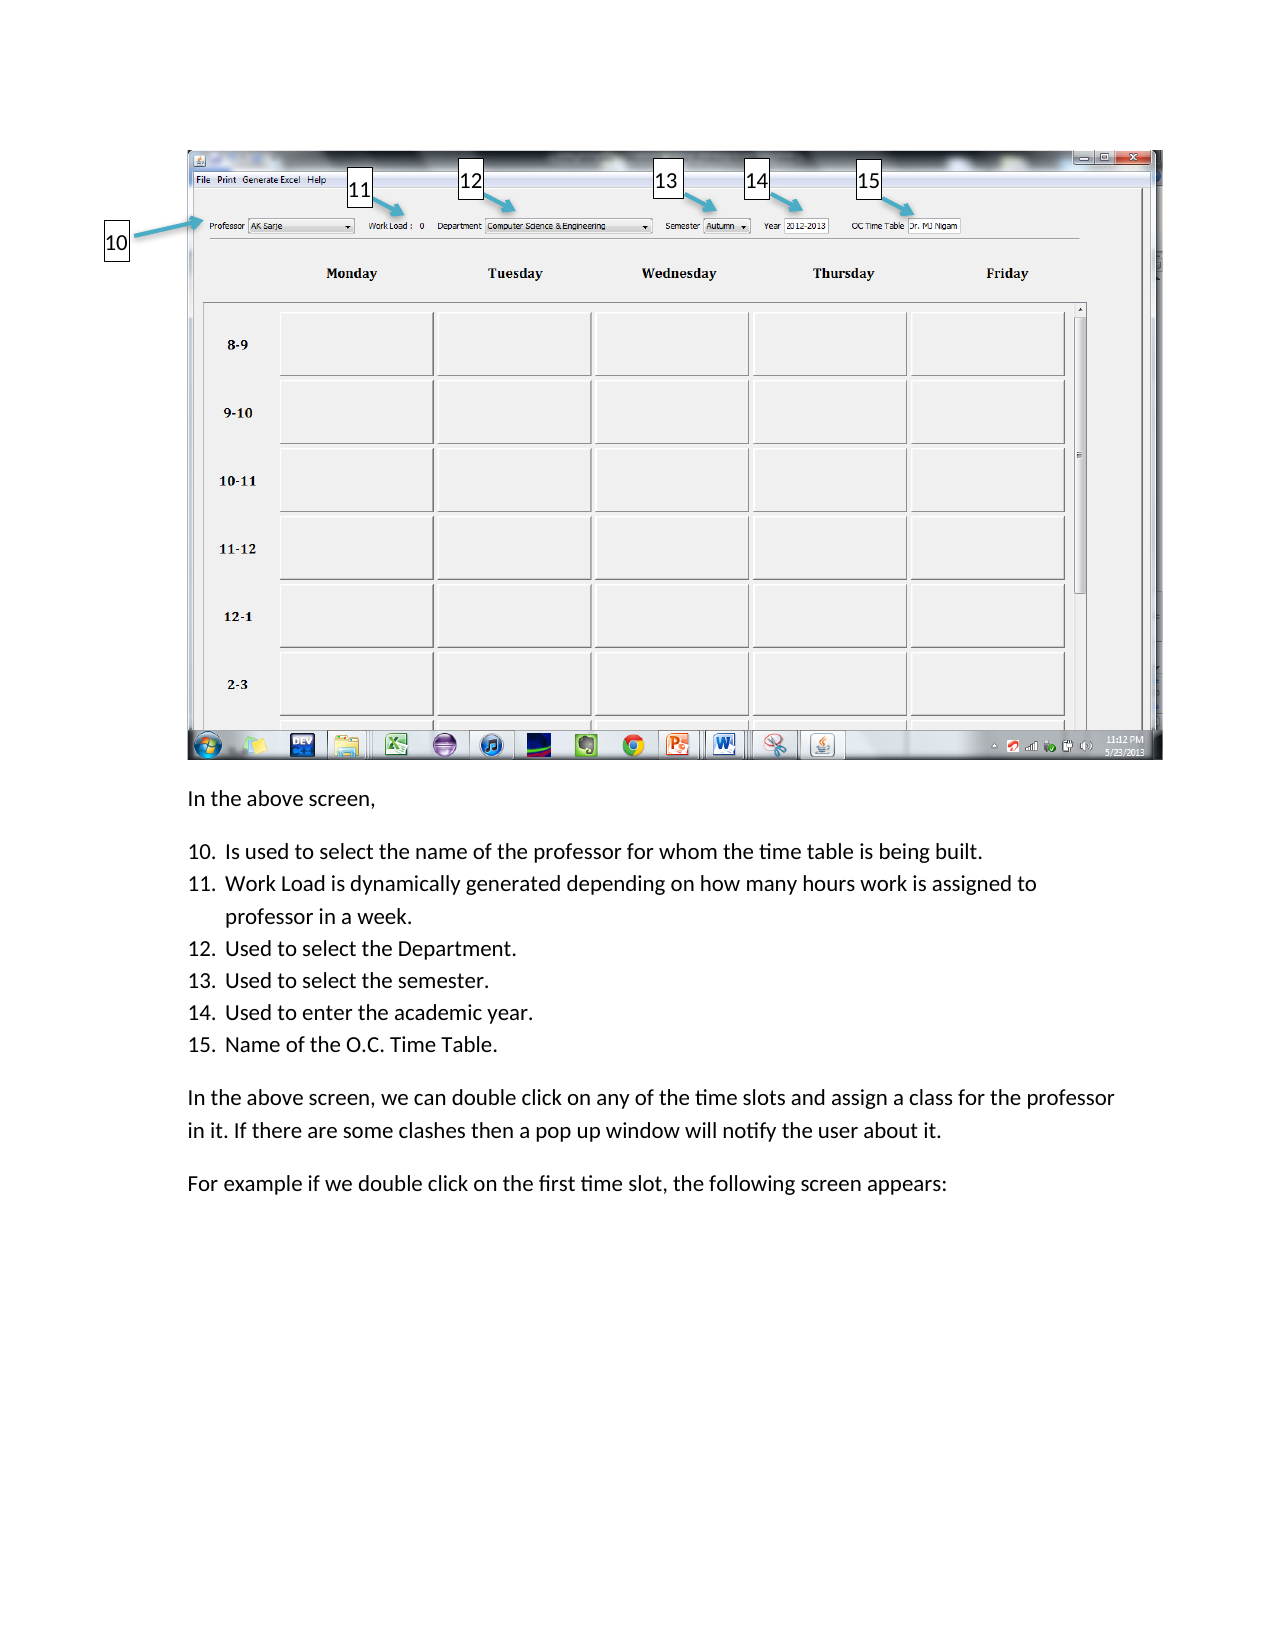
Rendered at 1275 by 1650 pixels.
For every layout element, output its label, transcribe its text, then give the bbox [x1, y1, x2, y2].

picture [187, 150, 1163, 760]
list Used to select the Department. [187, 934, 1125, 962]
text In the above screen, [187, 784, 1125, 812]
list Work Load is dynamically generated depending on how many hours work is assigned to professor in a week. [187, 869, 1125, 930]
list Used to select the semester. [187, 966, 1125, 994]
list Is used to select the name of the professor for whom the time table is being built. [187, 837, 1125, 865]
text In the above screen, we can double click on any of the time slots and assign a class for the professor in it. If there are some clashes then a pop up window will notify the user about it. [187, 1083, 1125, 1144]
list Used to enter the academic year. [187, 998, 1125, 1026]
list Name of the O.C. Time Table. [187, 1031, 1125, 1058]
text For example if we double click on the first time slot, the following screen appears: [187, 1169, 1125, 1197]
